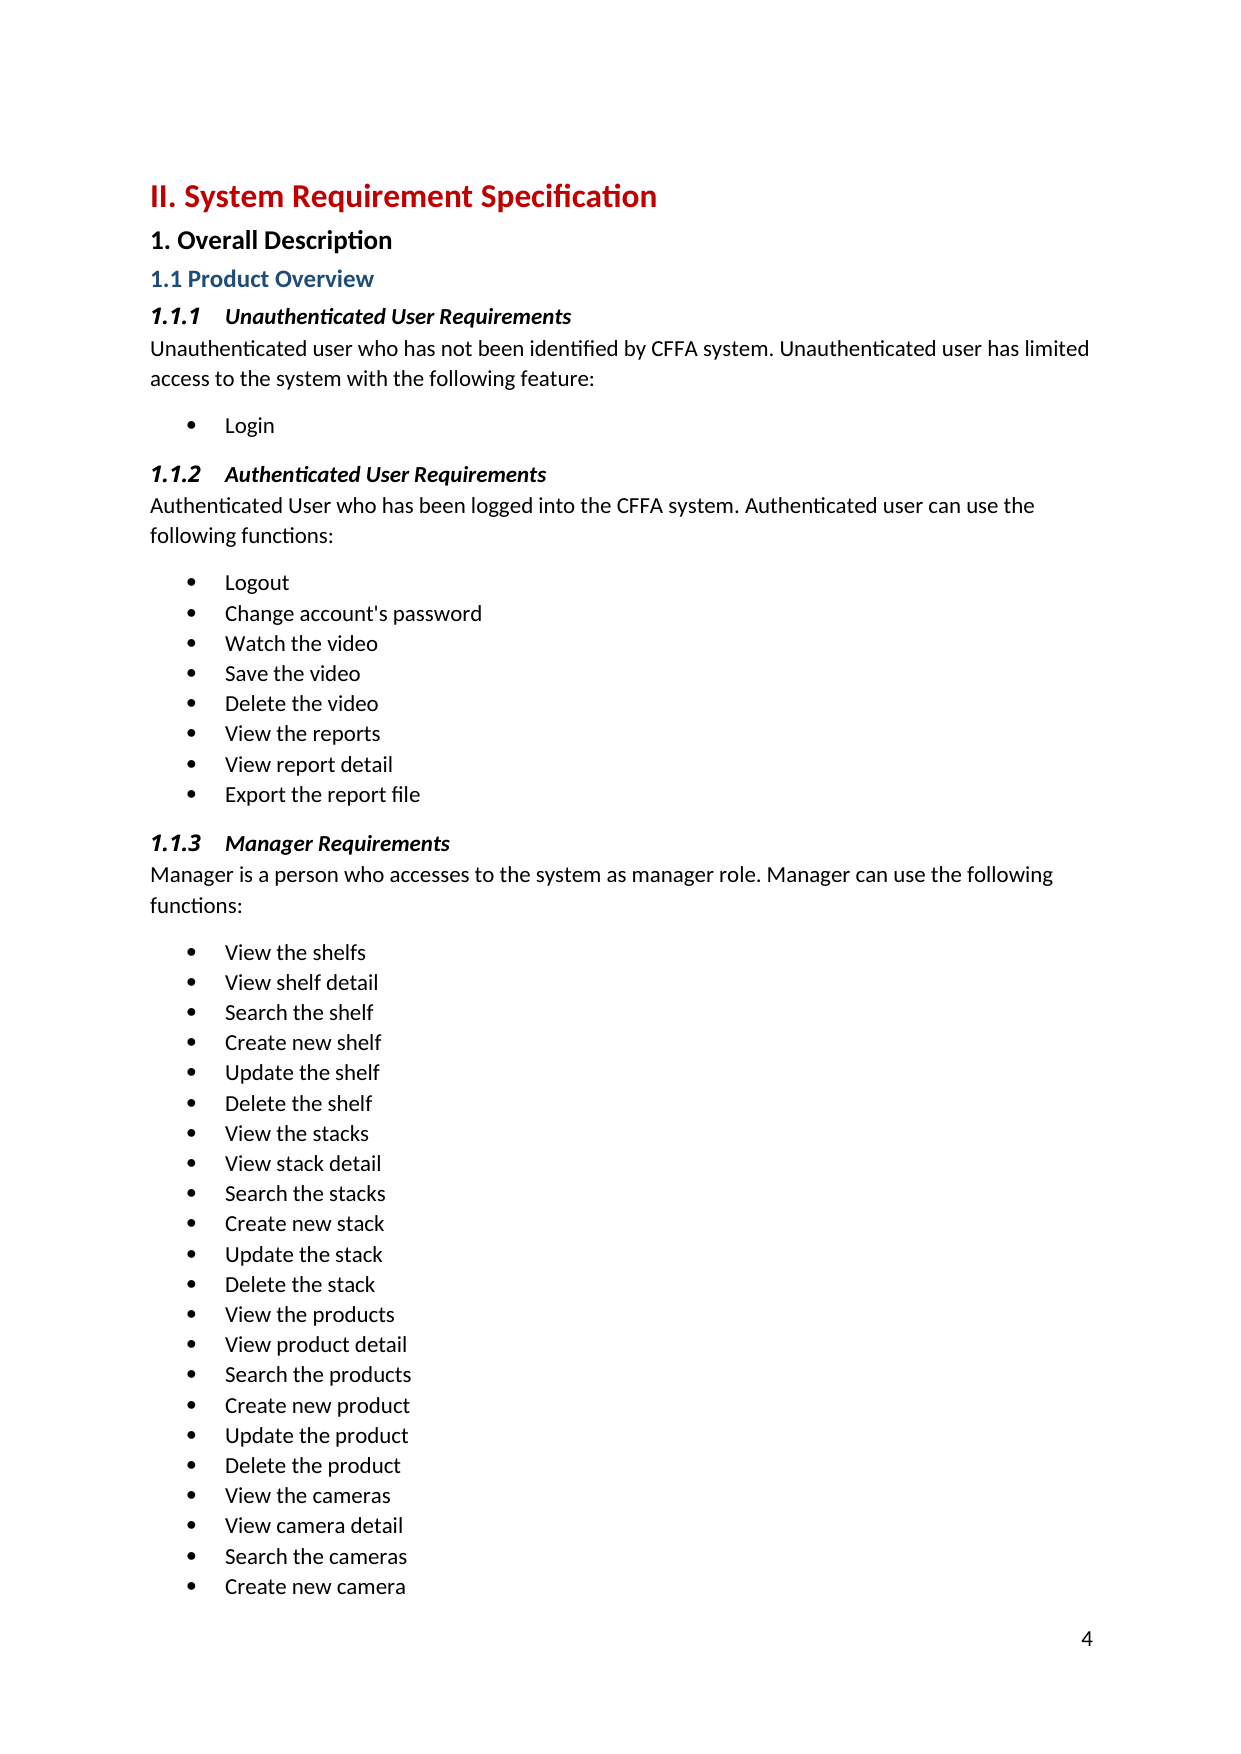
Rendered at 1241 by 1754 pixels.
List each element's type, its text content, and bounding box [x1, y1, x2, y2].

text Unauthenticated user who has not been identified by CFFA system. Unauthenticated user has limited access to the system with the following feature: [150, 334, 1093, 392]
list View product detail [187, 1330, 1093, 1358]
subtitle Unauthenticated User Requirements [150, 300, 1093, 331]
list Login [187, 411, 1093, 439]
text Manager is a person who accesses to the system as manager role. Manager can use the following functions: [150, 861, 1093, 919]
list View report detail [187, 750, 1093, 778]
subtitle 1. Overall Description [150, 223, 1093, 256]
list View the shelfs [187, 938, 1093, 966]
list View shelf detail [187, 968, 1093, 996]
list Create new camera [187, 1572, 1093, 1600]
subtitle 1.1 Product Overview [150, 263, 1093, 293]
list Search the shelf [187, 998, 1093, 1026]
list Search the cameras [187, 1542, 1093, 1570]
list View stack detail [187, 1149, 1093, 1177]
list Export the report file [187, 780, 1093, 808]
list Create new product [187, 1391, 1093, 1419]
list Update the shelf [187, 1058, 1093, 1087]
list Watch the video [187, 629, 1093, 657]
list View the reports [187, 719, 1093, 748]
subtitle Authenticated User Requirements [150, 458, 1093, 489]
list Delete the shelf [187, 1089, 1093, 1117]
list Change account's password [187, 599, 1093, 627]
list Delete the stack [187, 1270, 1093, 1298]
list Delete the video [187, 689, 1093, 717]
list Update the stack [187, 1240, 1093, 1268]
list Search the products [187, 1361, 1093, 1389]
list Update the product [187, 1421, 1093, 1449]
list View the products [187, 1300, 1093, 1328]
subtitle II. System Requirement Specification [150, 175, 1093, 216]
list Delete the product [187, 1451, 1093, 1479]
text Authenticated User who has been logged into the CFFA system. Authenticated user can use the following functions: [150, 491, 1093, 550]
list Search the stacks [187, 1179, 1093, 1207]
list View the stacks [187, 1119, 1093, 1147]
list Logout [187, 568, 1093, 597]
list Create new shelf [187, 1028, 1093, 1056]
subtitle Manager Requirements [150, 827, 1093, 858]
list Save the video [187, 659, 1093, 687]
list View camera detail [187, 1512, 1093, 1540]
list View the cameras [187, 1481, 1093, 1509]
list Create new stack [187, 1209, 1093, 1238]
